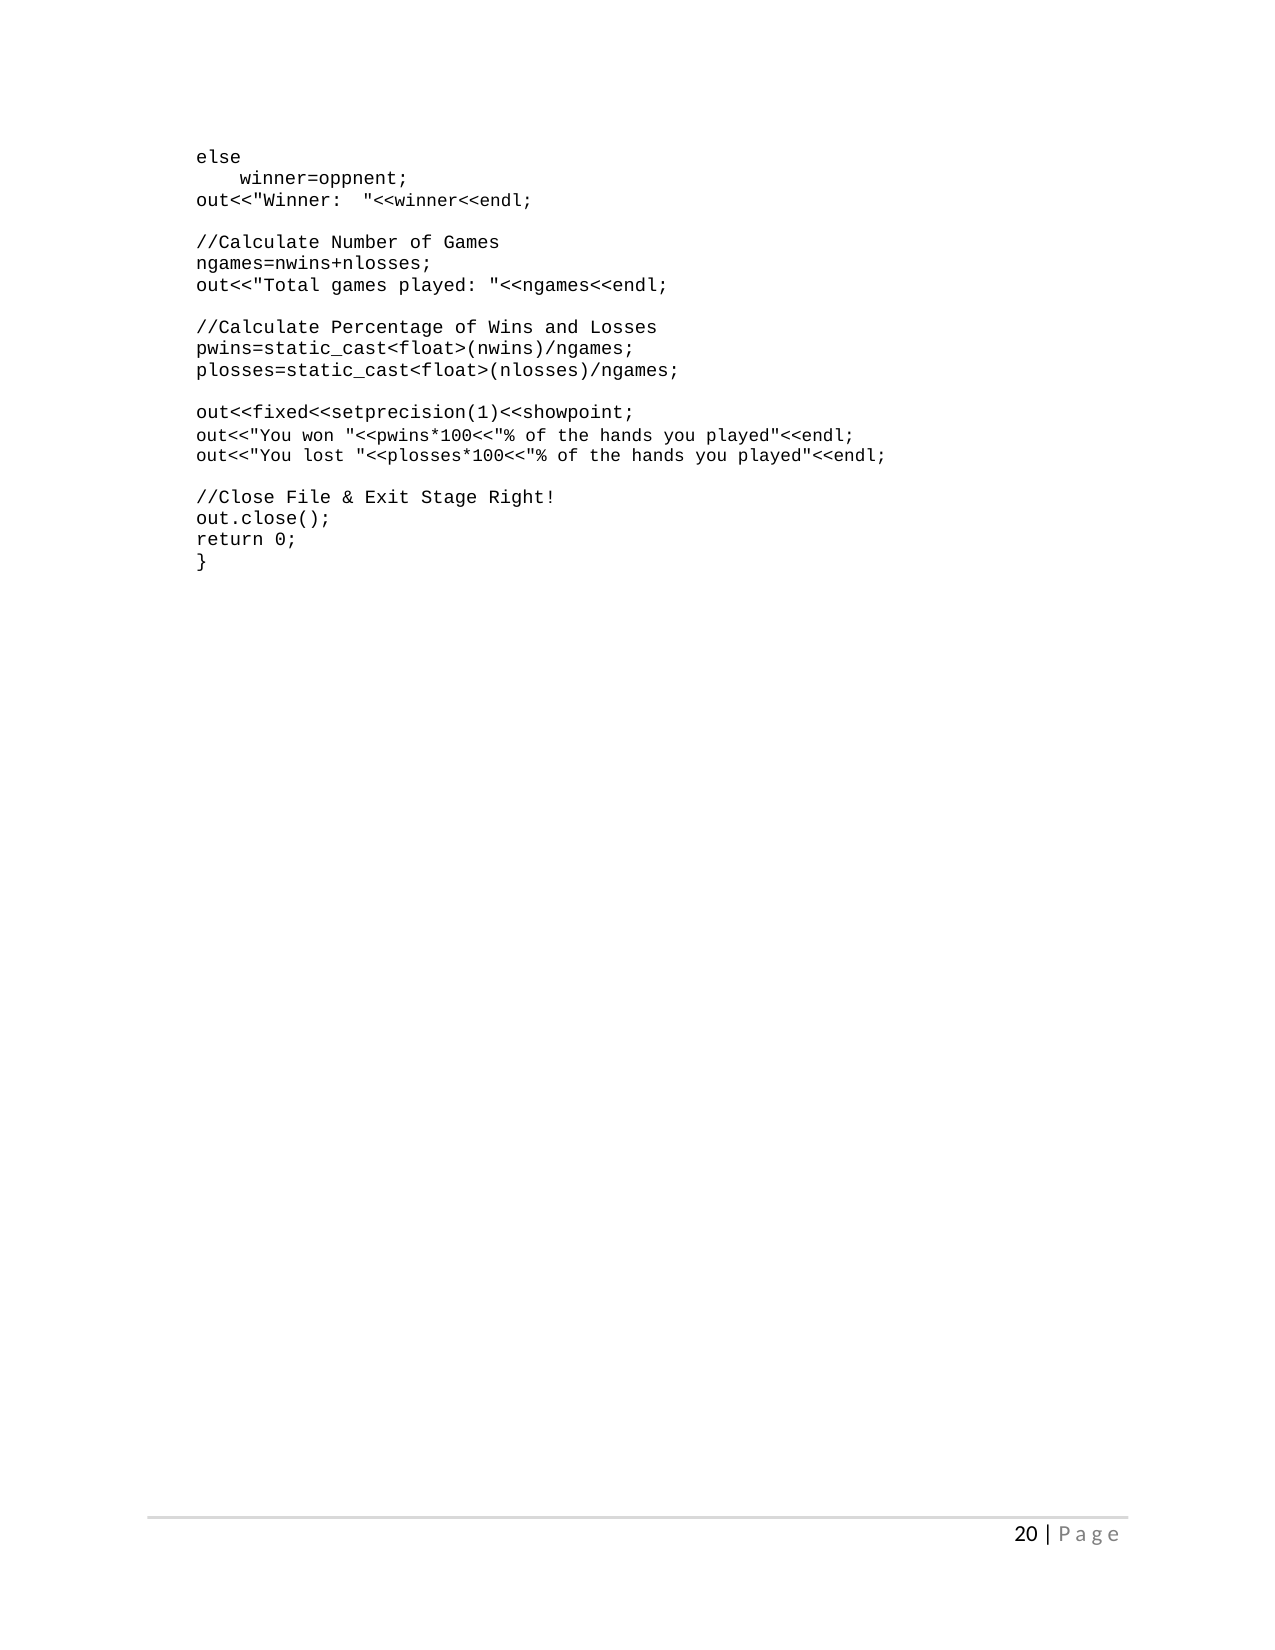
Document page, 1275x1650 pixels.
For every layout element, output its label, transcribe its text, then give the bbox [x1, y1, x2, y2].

text return 0; [196, 530, 1125, 551]
text ngames=nwins+nlosses; [196, 254, 1125, 275]
text //Close File & Exit Stage Right! [196, 488, 1125, 509]
text plosses=static_cast<float>(nlosses)/ngames; [196, 360, 1125, 382]
text pwins=static_cast<float>(nwins)/ngames; [196, 339, 1125, 360]
text out<<fixed<<setprecision(1)<<showpoint; [196, 403, 1125, 424]
text 20 | P a g e [150, 1519, 1119, 1547]
text out.close(); [196, 509, 1125, 530]
text out<<"Total games played: "<<ngames<<endl; [196, 275, 1125, 297]
text //Calculate Number of Games [196, 233, 1125, 254]
text else [196, 148, 1125, 169]
text out<<"You won "<<pwins*100<<"% of the hands you played"<<endl; out<<"You lost "<<plosses*100<<"% of the hands you played"<<endl; [196, 426, 927, 466]
text winner=oppnent; [239, 169, 1125, 190]
text out<<"Winner: "<<winner<<endl; [196, 190, 1125, 212]
text } [196, 551, 1125, 573]
text //Calculate Percentage of Wins and Losses [196, 318, 1125, 339]
